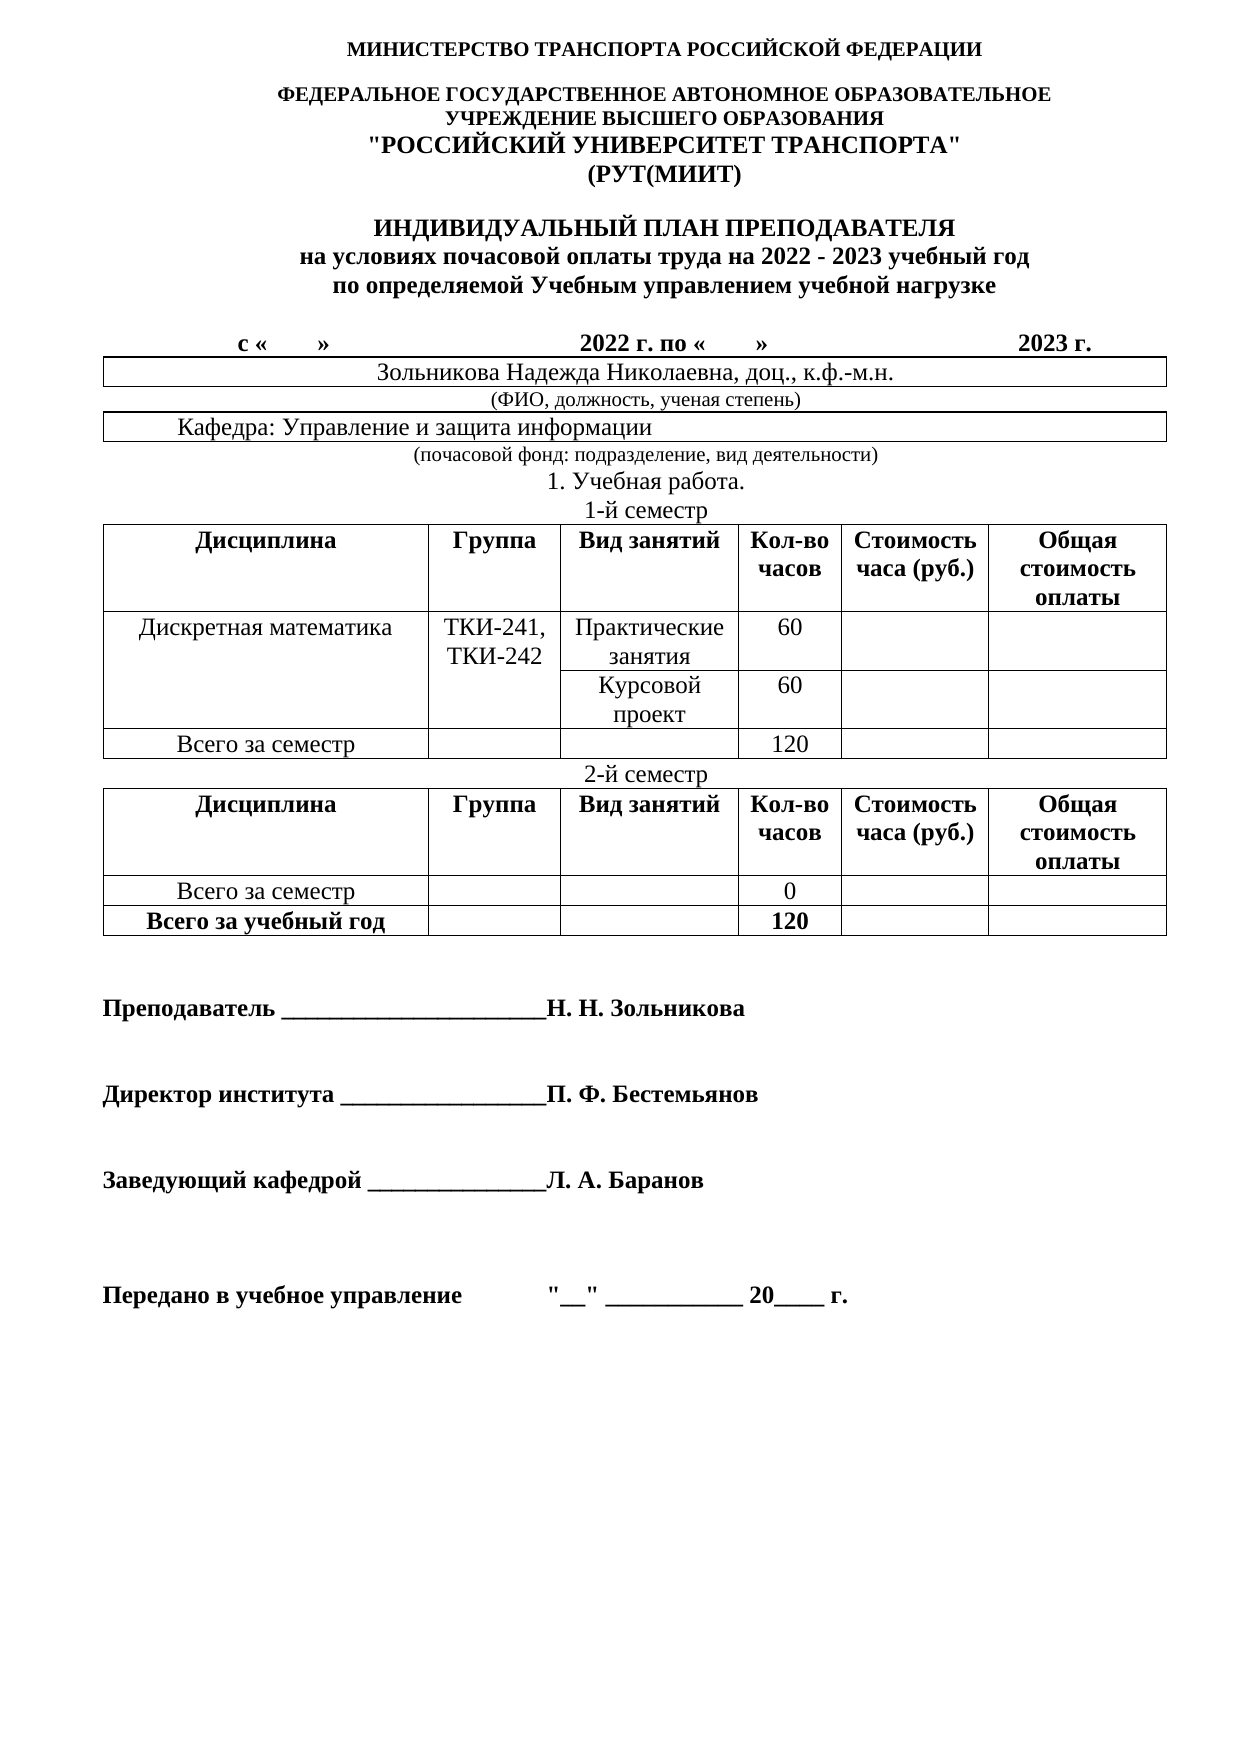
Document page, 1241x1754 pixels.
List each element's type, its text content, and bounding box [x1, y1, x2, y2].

text Министерство транспорта Российской Федерации [266, 37, 1063, 61]
table_cell Дискретная математика [104, 612, 428, 728]
table_cell [429, 876, 560, 905]
table_cell 60 [739, 612, 841, 669]
table_cell [429, 729, 560, 758]
table_header Стоимость часа (руб.) [842, 525, 988, 611]
text (ФИО, должность, ученая степень) [102, 387, 1189, 411]
text с « » 2022 г. по « » 2023 г. [236, 328, 1093, 356]
table_header Стоимость часа (руб.) [842, 789, 988, 875]
table_cell [989, 671, 1166, 728]
text Передано в учебное управление "__" ___________ 20____ г. [102, 1281, 1189, 1309]
table_cell Всего за семестр [104, 876, 428, 905]
table_cell [989, 906, 1166, 934]
table_cell Всего за учебный год [104, 906, 428, 934]
table_header Кол-во часов [739, 789, 841, 875]
table_header Вид занятий [561, 525, 738, 611]
table_cell 60 [739, 671, 841, 728]
text 1-й семестр [102, 495, 1189, 524]
table_cell [989, 612, 1166, 669]
table_cell Курсовой проект [561, 671, 738, 728]
table_cell Практические занятия [561, 612, 738, 669]
table_header Вид занятий [561, 789, 738, 875]
table_cell [989, 729, 1166, 758]
table_cell [842, 612, 988, 669]
table_cell [842, 671, 988, 728]
table_header Общая стоимость оплаты [989, 789, 1166, 875]
table_header Зольникова Надежда Николаевна, доц., к.ф.-м.н. [104, 358, 1166, 386]
text Федеральное государственное автономное образовательное учреждение высшего образования [266, 82, 1063, 130]
table_cell [842, 906, 988, 934]
text "Российский университет транспорта" [266, 130, 1063, 159]
text по определяемой Учебным управлением учебной нагрузке [236, 270, 1093, 299]
table_cell [842, 729, 988, 758]
table_cell 120 [739, 729, 841, 758]
text Директор института П. Ф. Бестемьянов [102, 1079, 1189, 1108]
table_cell [561, 729, 738, 758]
table_cell 0 [739, 876, 841, 905]
text (РУТ(МИИТ) [266, 159, 1063, 188]
text 2-й семестр [102, 759, 1189, 788]
table_cell ТКИ-241, ТКИ-242 [429, 612, 560, 728]
text на условиях почасовой оплаты труда на 2022 - 2023 учебный год [266, 241, 1063, 270]
table_cell [561, 906, 738, 934]
text (почасовой фонд: подразделение, вид деятельности) [102, 442, 1189, 466]
table_header Дисциплина [104, 525, 428, 611]
table_header Кол-во часов [739, 525, 841, 611]
table_cell [561, 876, 738, 905]
table_cell [842, 876, 988, 905]
table_cell [989, 876, 1166, 905]
table_header Группа [429, 789, 560, 875]
table_cell [429, 906, 560, 934]
text Преподаватель Н. Н. Зольникова [102, 993, 1189, 1022]
table_header Общая стоимость оплаты [989, 525, 1166, 611]
table_cell Всего за семестр [104, 729, 428, 758]
table_cell 120 [739, 906, 841, 934]
table_header Группа [429, 525, 560, 611]
text 1. Учебная работа. [102, 466, 1189, 495]
text Индивидуальный план преподавателя [266, 213, 1063, 241]
text Заведующий кафедрой Л. А. Баранов [102, 1166, 1189, 1194]
table_header Кафедра: Управление и защита информации [104, 413, 1166, 441]
table_header Дисциплина [104, 789, 428, 875]
